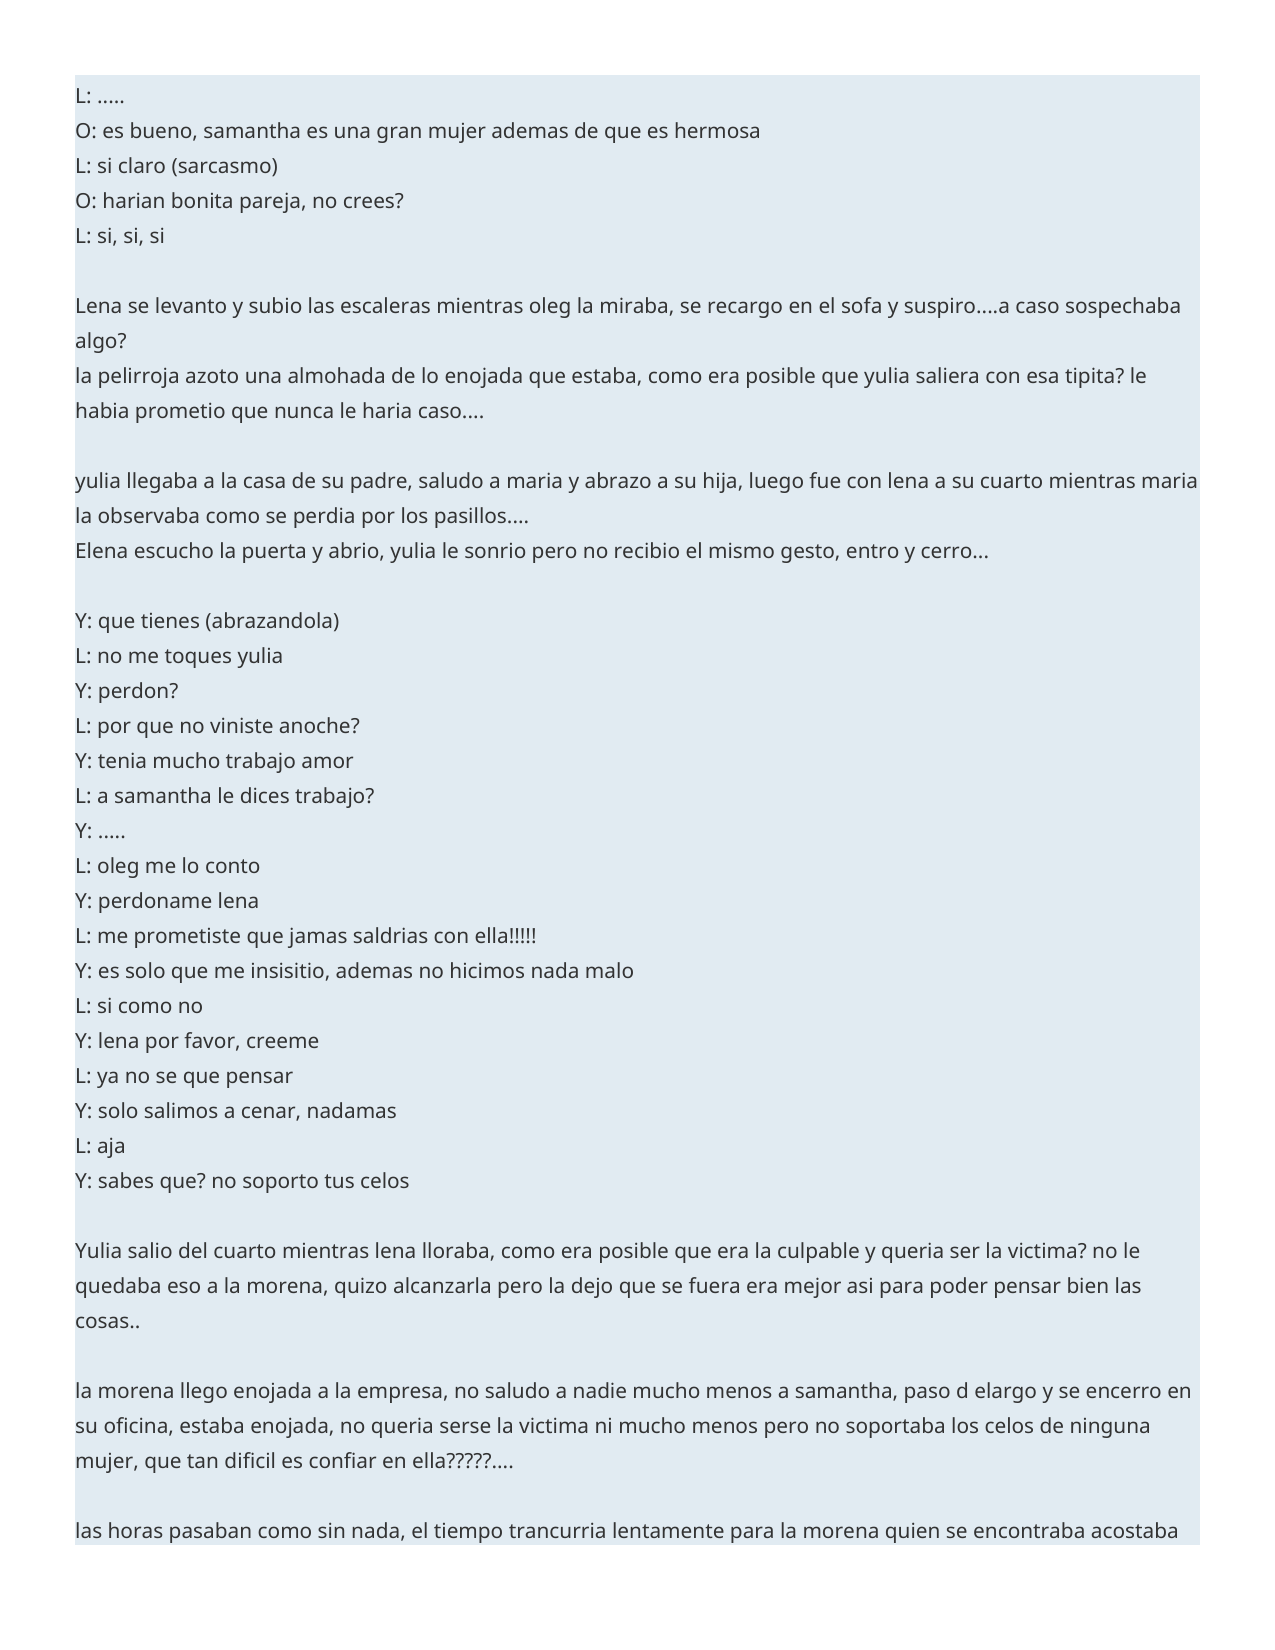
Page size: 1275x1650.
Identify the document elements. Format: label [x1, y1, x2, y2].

text [75, 75, 1200, 1545]
